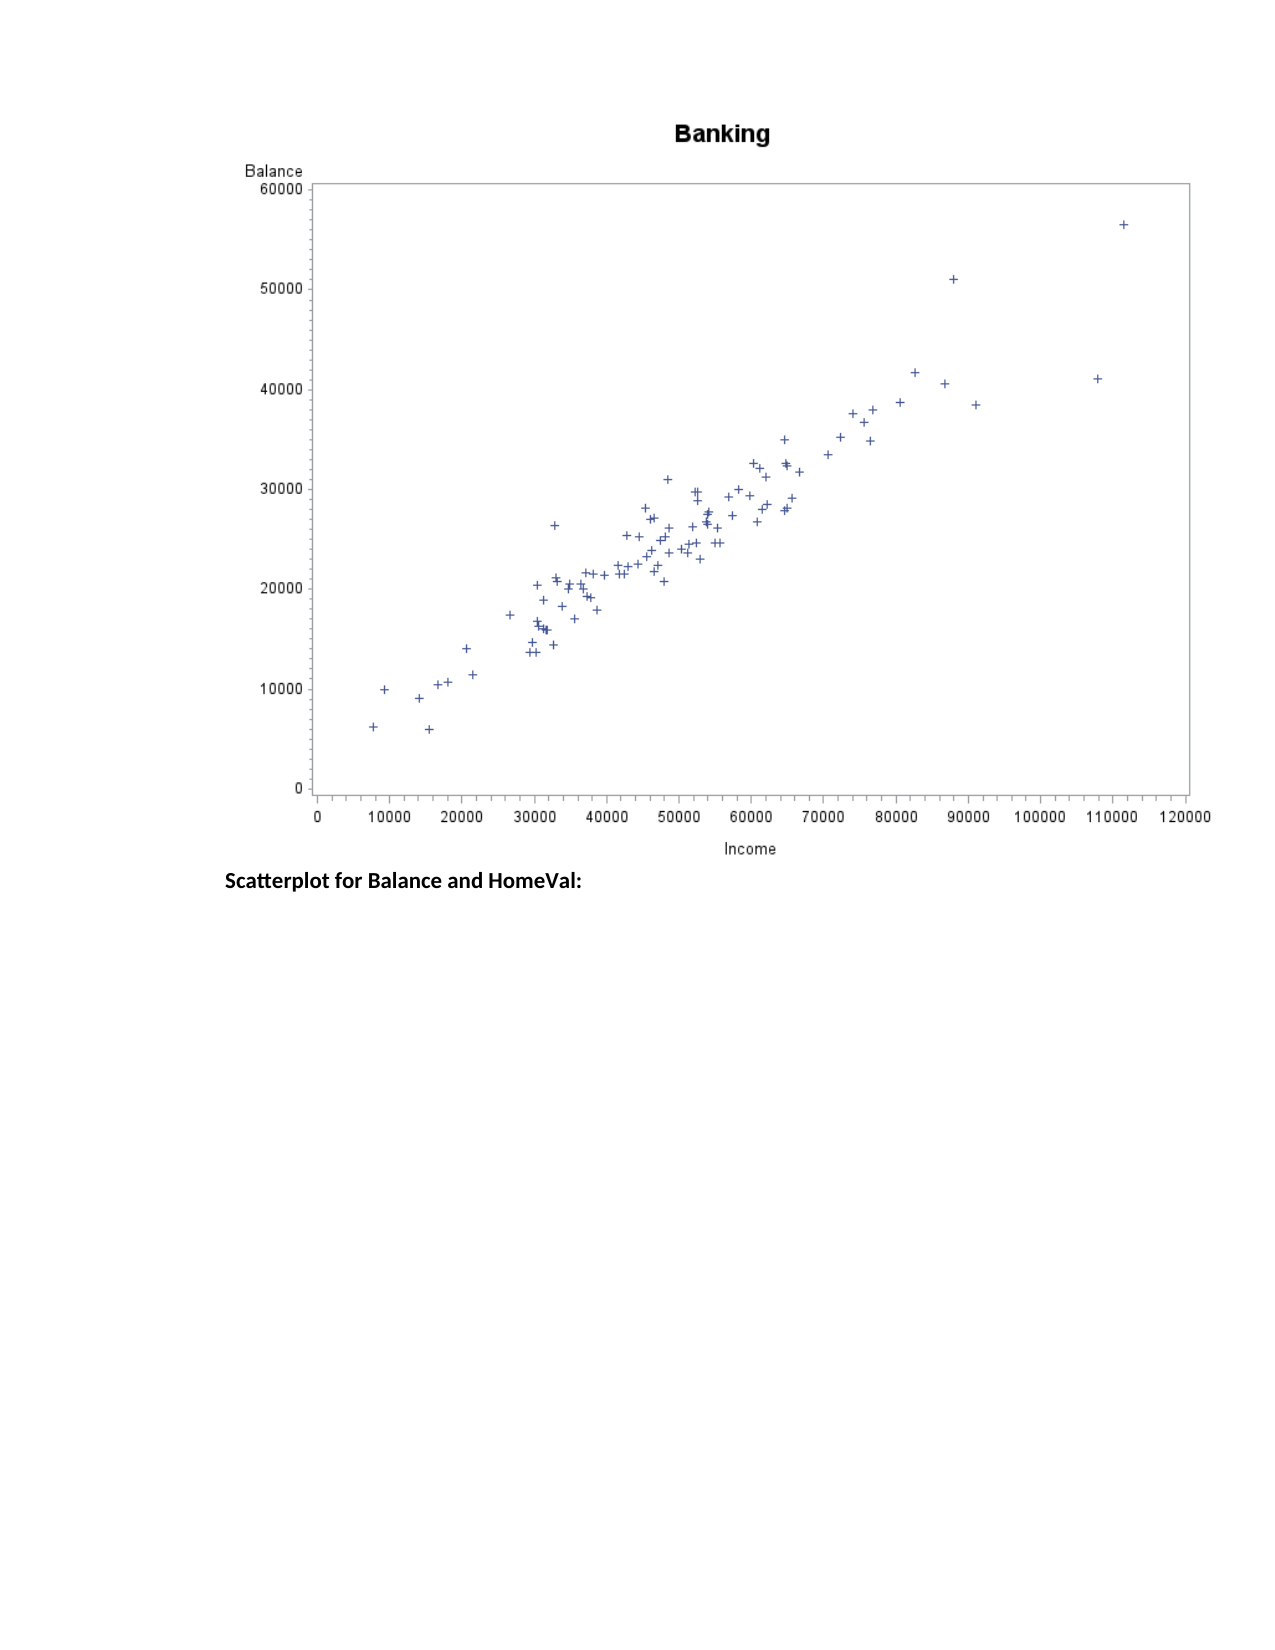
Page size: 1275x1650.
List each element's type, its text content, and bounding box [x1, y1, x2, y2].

list Scatterplot for Balance and HomeVal: [225, 867, 1144, 894]
picture [225, 121, 1219, 867]
